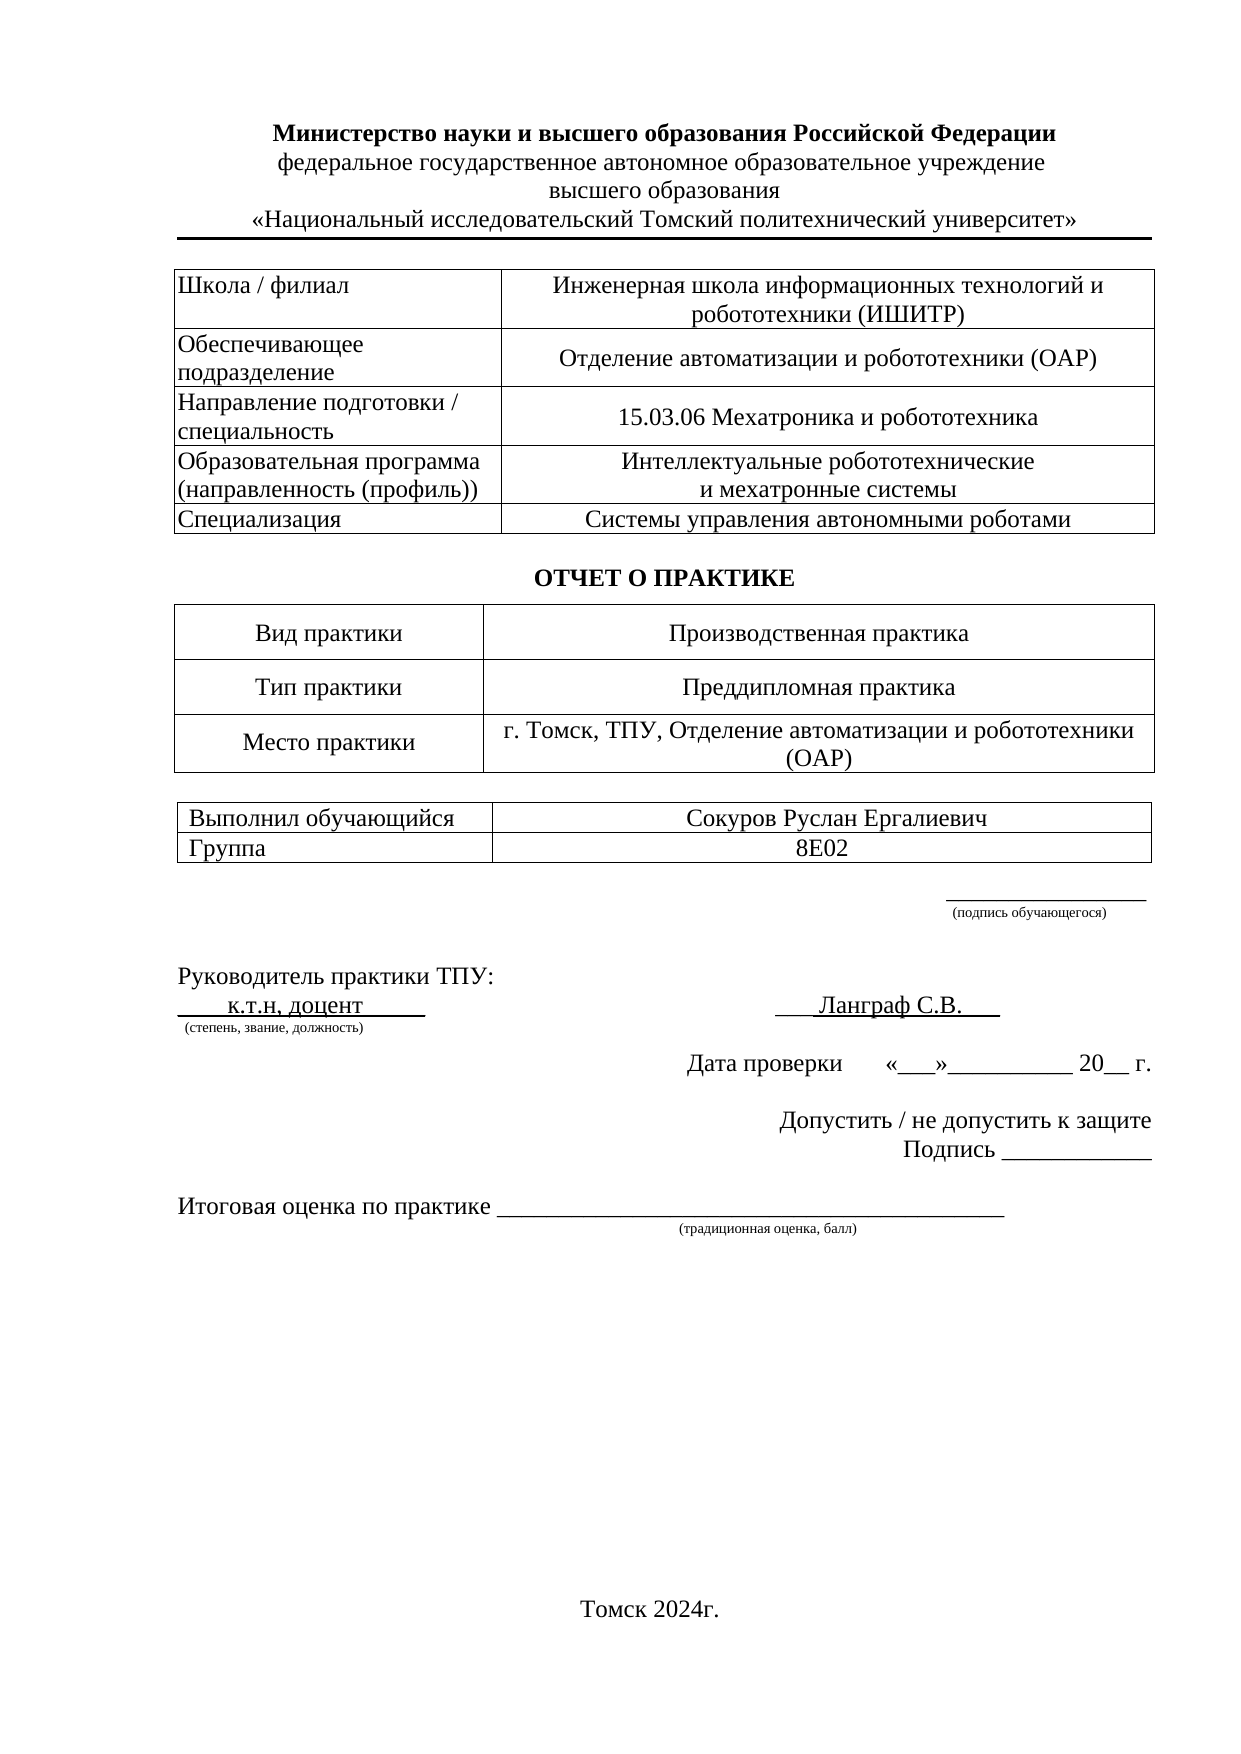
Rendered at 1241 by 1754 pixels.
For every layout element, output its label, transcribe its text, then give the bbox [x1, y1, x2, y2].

table_cell Образовательная программа (направленность (профиль)) [175, 446, 501, 503]
table_header Выполнил обучающийся [178, 803, 492, 832]
table_cell г. Томск, ТПУ, Отделение автоматизации и робототехники (ОАР) [484, 715, 1154, 772]
table_cell Группа [178, 833, 492, 862]
text ОТЧЕТ О ПРАКТИКЕ [177, 563, 1152, 592]
table_header Сокуров Руслан Ергалиевич [493, 803, 1151, 832]
text (подпись обучающегося) [177, 904, 1152, 933]
text (традиционная оценка, балл) [177, 1220, 1152, 1249]
table_cell Тип практики [175, 660, 483, 714]
text Дата проверки «___»__________ 20__ г. [650, 1048, 1152, 1076]
text Министерство науки и высшего образования Российской Федерации [177, 118, 1152, 147]
table_cell Интеллектуальные робототехнические и мехатронные системы [502, 446, 1154, 503]
text Допустить / не допустить к защите [177, 1105, 1152, 1134]
table_cell Системы управления автономными роботами [502, 504, 1154, 533]
table_cell 15.03.06 Мехатроника и робототехника [502, 387, 1154, 445]
table_header Школа / филиал [175, 270, 501, 328]
text ________________ [177, 875, 1152, 904]
table_cell Специализация [175, 504, 501, 533]
text «Национальный исследовательский Томский политехнический университет» [177, 204, 1152, 237]
table_cell Преддипломная практика [484, 660, 1154, 714]
table_cell Отделение автоматизации и робототехники (ОАР) [502, 329, 1154, 386]
text Томск 2024г. [148, 1594, 1152, 1623]
table_header Вид практики [175, 605, 483, 659]
text (степень, звание, должность) [177, 1019, 1152, 1048]
table_cell Обеспечивающее подразделение [175, 329, 501, 386]
text Итоговая оценка по практике [177, 1191, 1152, 1220]
table_cell Место практики [175, 715, 483, 772]
text Подпись ____________ [177, 1134, 1152, 1163]
text Руководитель практики ТПУ: [177, 961, 1152, 990]
table_cell Направление подготовки / специальность [175, 387, 501, 445]
table_header Производственная практика [484, 605, 1154, 659]
text ____к.т.н, доцент_____ ___ Ланграф С.В.___ [177, 990, 1152, 1019]
table_cell 8Е02 [493, 833, 1151, 862]
text федеральное государственное автономное образовательное учреждение высшего образования [177, 147, 1152, 204]
table_header Инженерная школа информационных технологий и робототехники (ИШИТР) [502, 270, 1154, 328]
